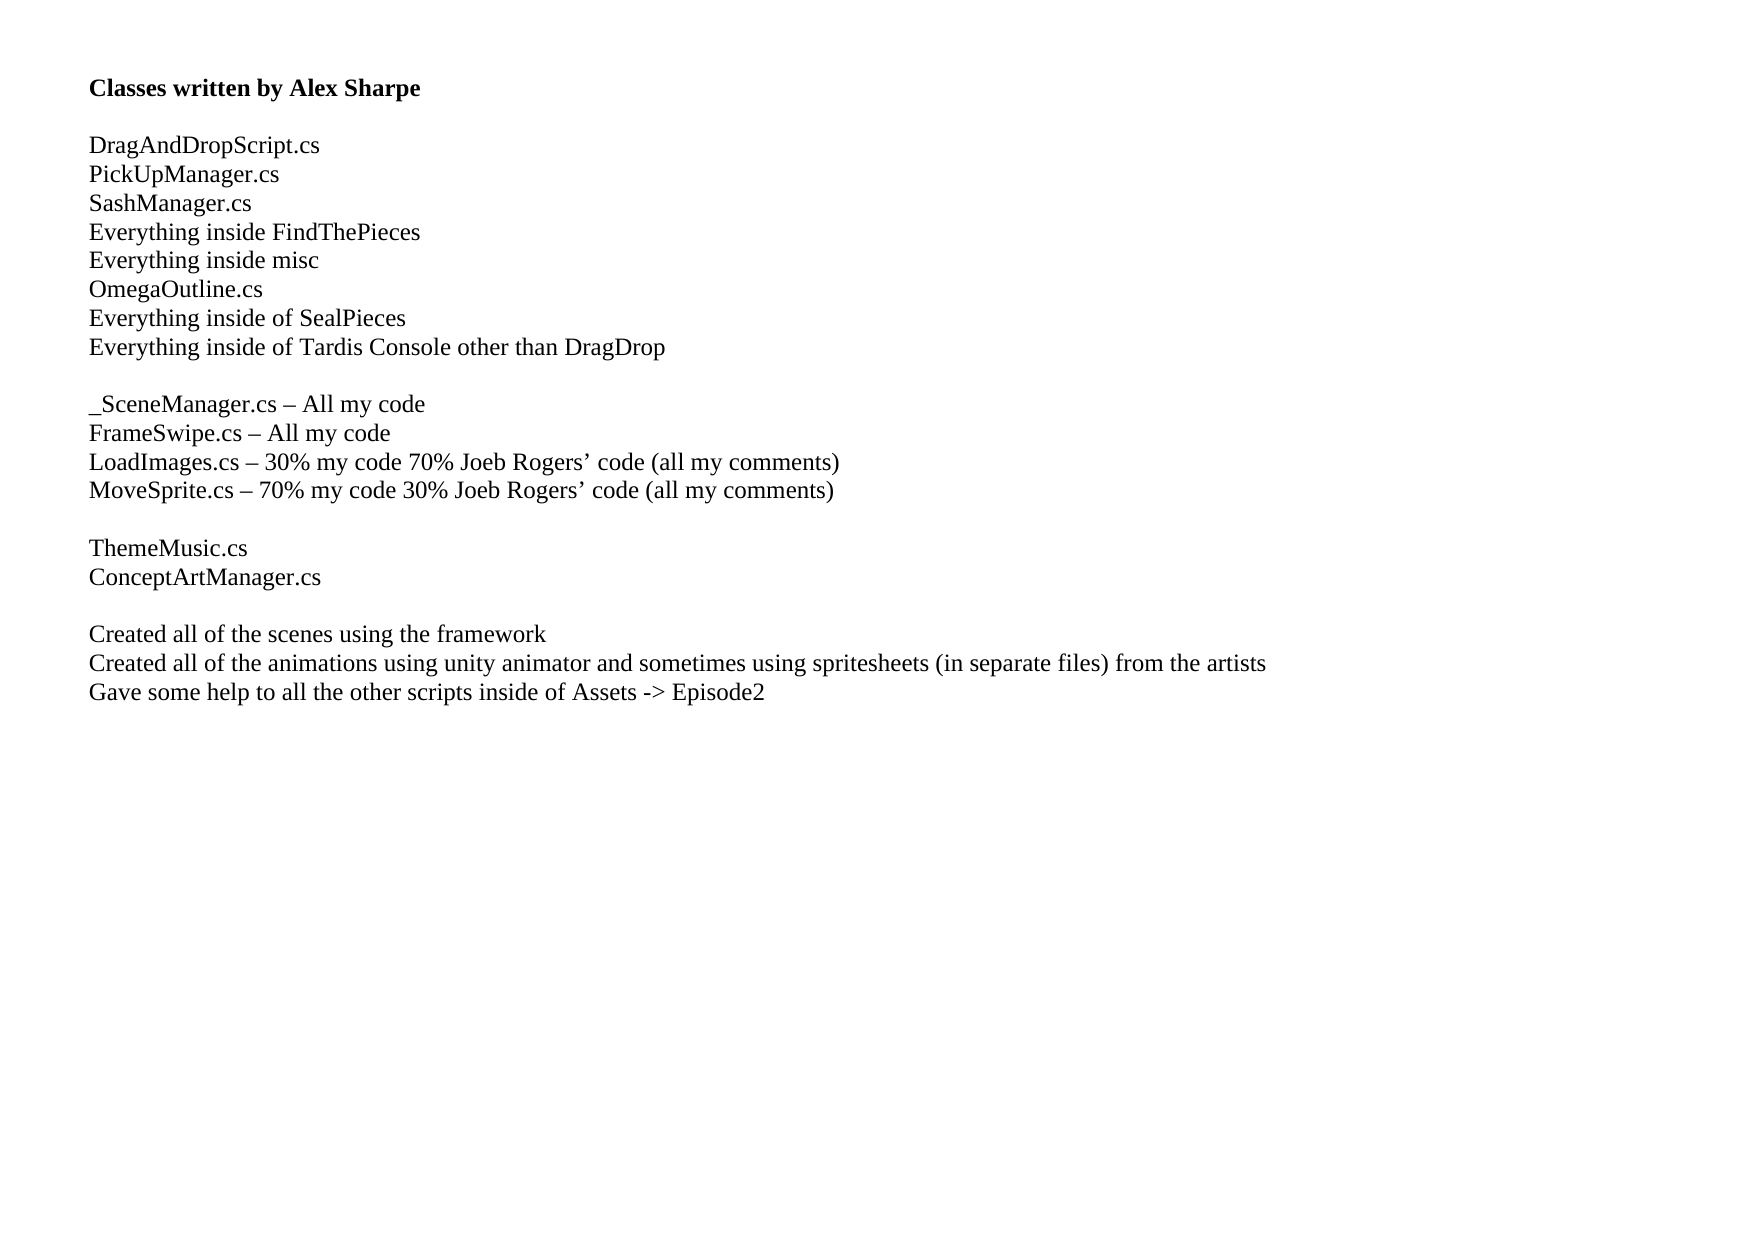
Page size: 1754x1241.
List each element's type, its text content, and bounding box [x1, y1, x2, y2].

text PickUpManager.cs [89, 159, 1665, 188]
text Everything inside FindThePieces [89, 217, 1665, 246]
text MoveSprite.cs – 70% my code 30% Joeb Rogers’ code (all my comments) [89, 476, 1665, 504]
text SashManager.cs [89, 188, 1665, 217]
text _SceneManager.cs – All my code [89, 389, 1665, 418]
text Created all of the scenes using the framework [89, 619, 1665, 648]
text LoadImages.cs – 30% my code 70% Joeb Rogers’ code (all my comments) [89, 447, 1665, 476]
text Everything inside of SealPieces [89, 303, 1665, 332]
text Everything inside of Tardis Console other than DragDrop [89, 332, 1665, 361]
text Created all of the animations using unity animator and sometimes using spritesheets (in separate files) from the artists [89, 648, 1665, 677]
text Classes written by Alex Sharpe [89, 73, 1665, 102]
text ThemeMusic.cs [89, 533, 1665, 562]
text ConceptArtManager.cs [89, 562, 1665, 591]
text Everything inside misc [89, 246, 1665, 274]
text OmegaOutline.cs [89, 274, 1665, 303]
text Gave some help to all the other scripts inside of Assets -> Episode2 [89, 677, 1665, 706]
text DragAndDropScript.cs [89, 131, 1665, 159]
text FrameSwipe.cs – All my code [89, 418, 1665, 447]
